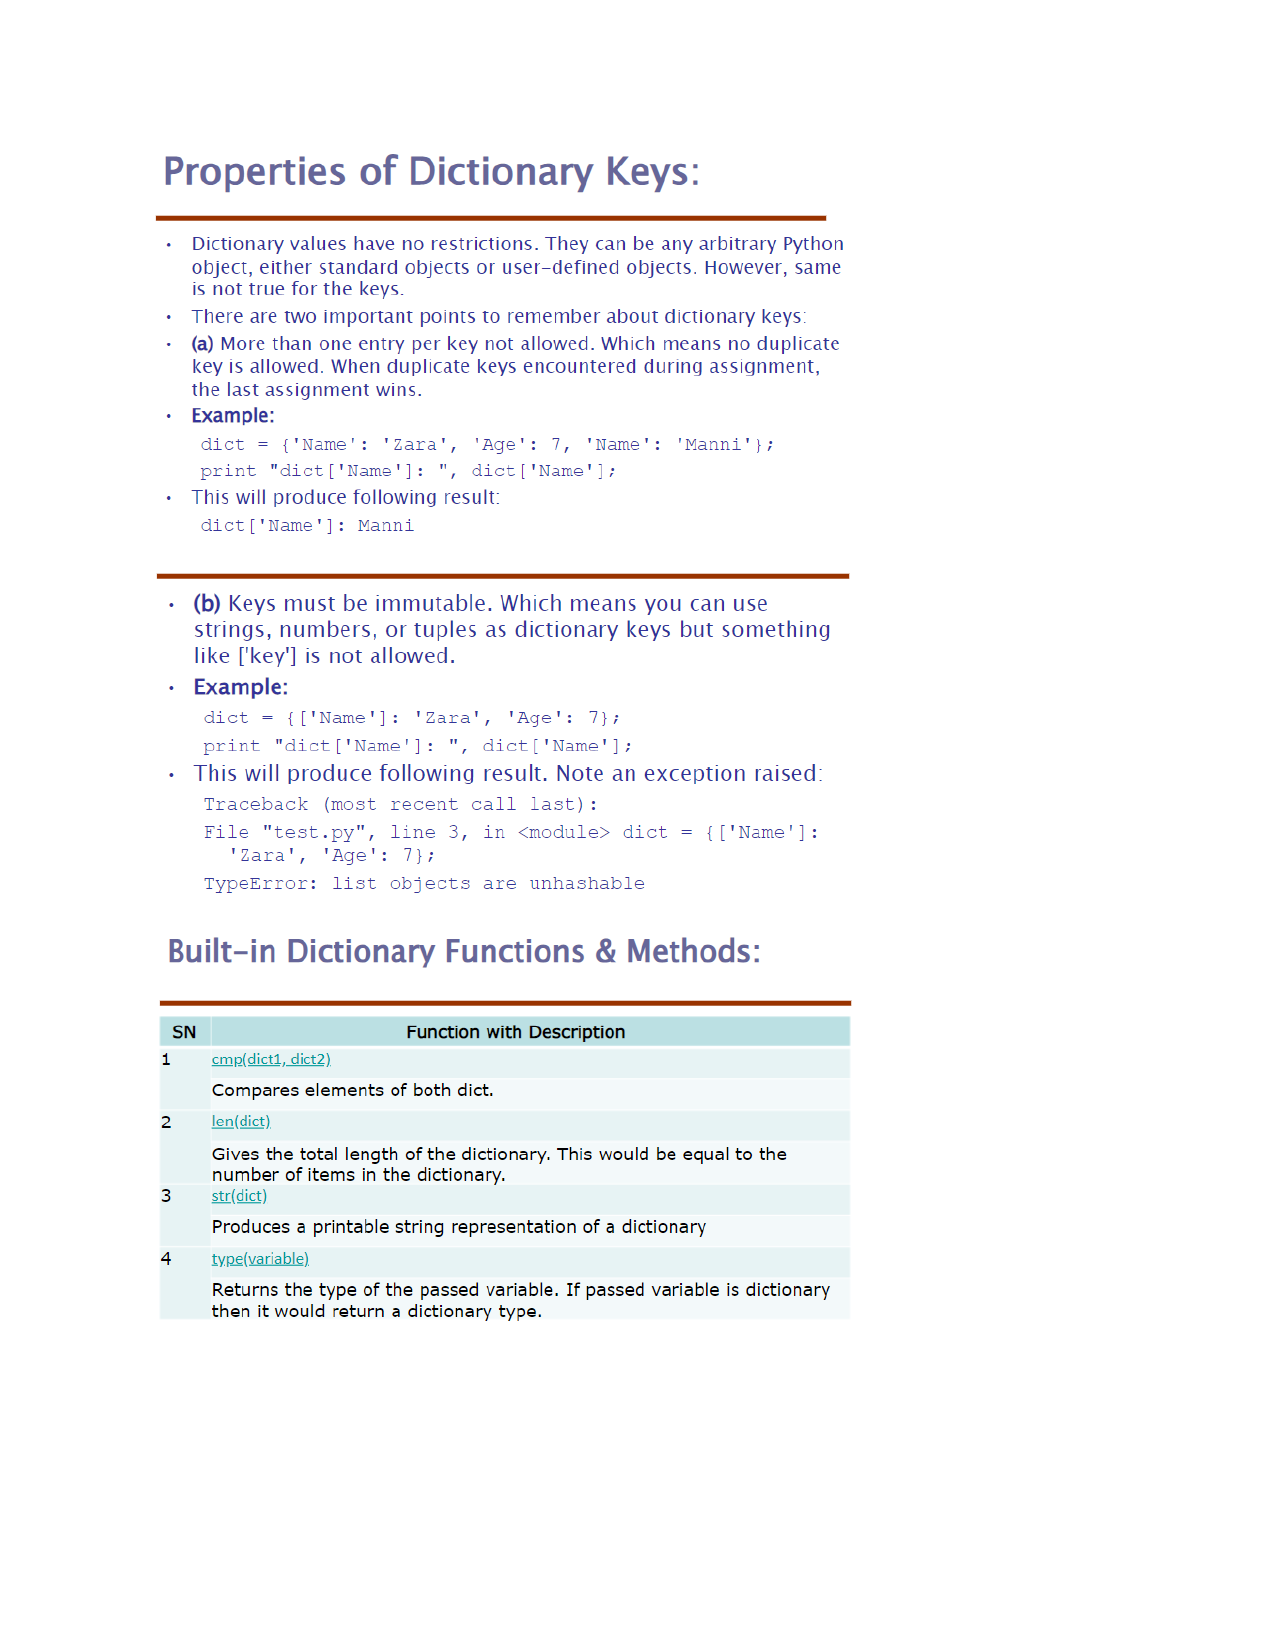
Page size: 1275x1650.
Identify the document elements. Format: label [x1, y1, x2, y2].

picture [150, 150, 851, 538]
picture [150, 931, 857, 1347]
picture [150, 556, 855, 912]
